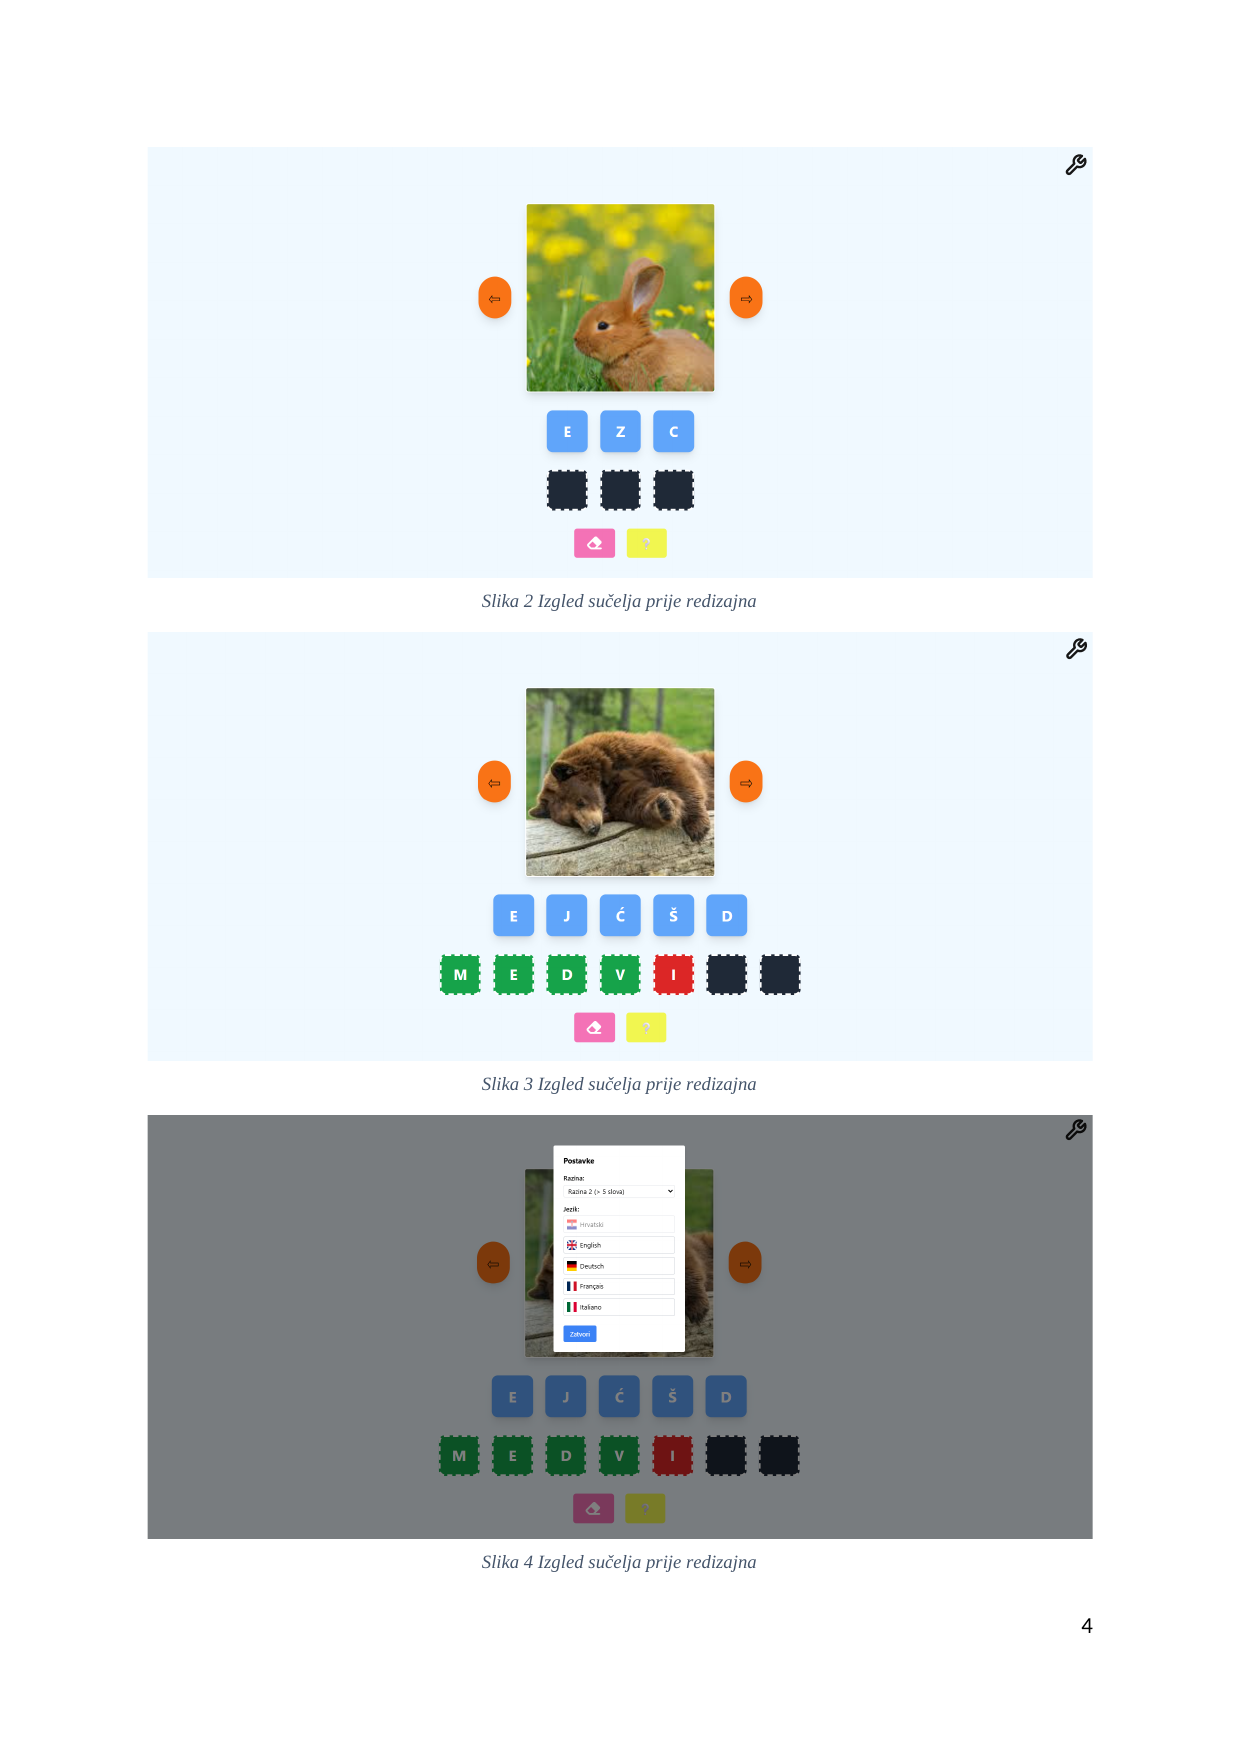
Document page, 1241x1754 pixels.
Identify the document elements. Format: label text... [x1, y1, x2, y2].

text Slika 4 Izgled sučelja prije redizajna [148, 1551, 1092, 1573]
picture [147, 147, 1093, 578]
text Slika 2 Izgled sučelja prije redizajna [148, 590, 1092, 611]
text Slika 3 Izgled sučelja prije redizajna [148, 1073, 1092, 1094]
picture [147, 1115, 1093, 1539]
picture [147, 632, 1093, 1061]
